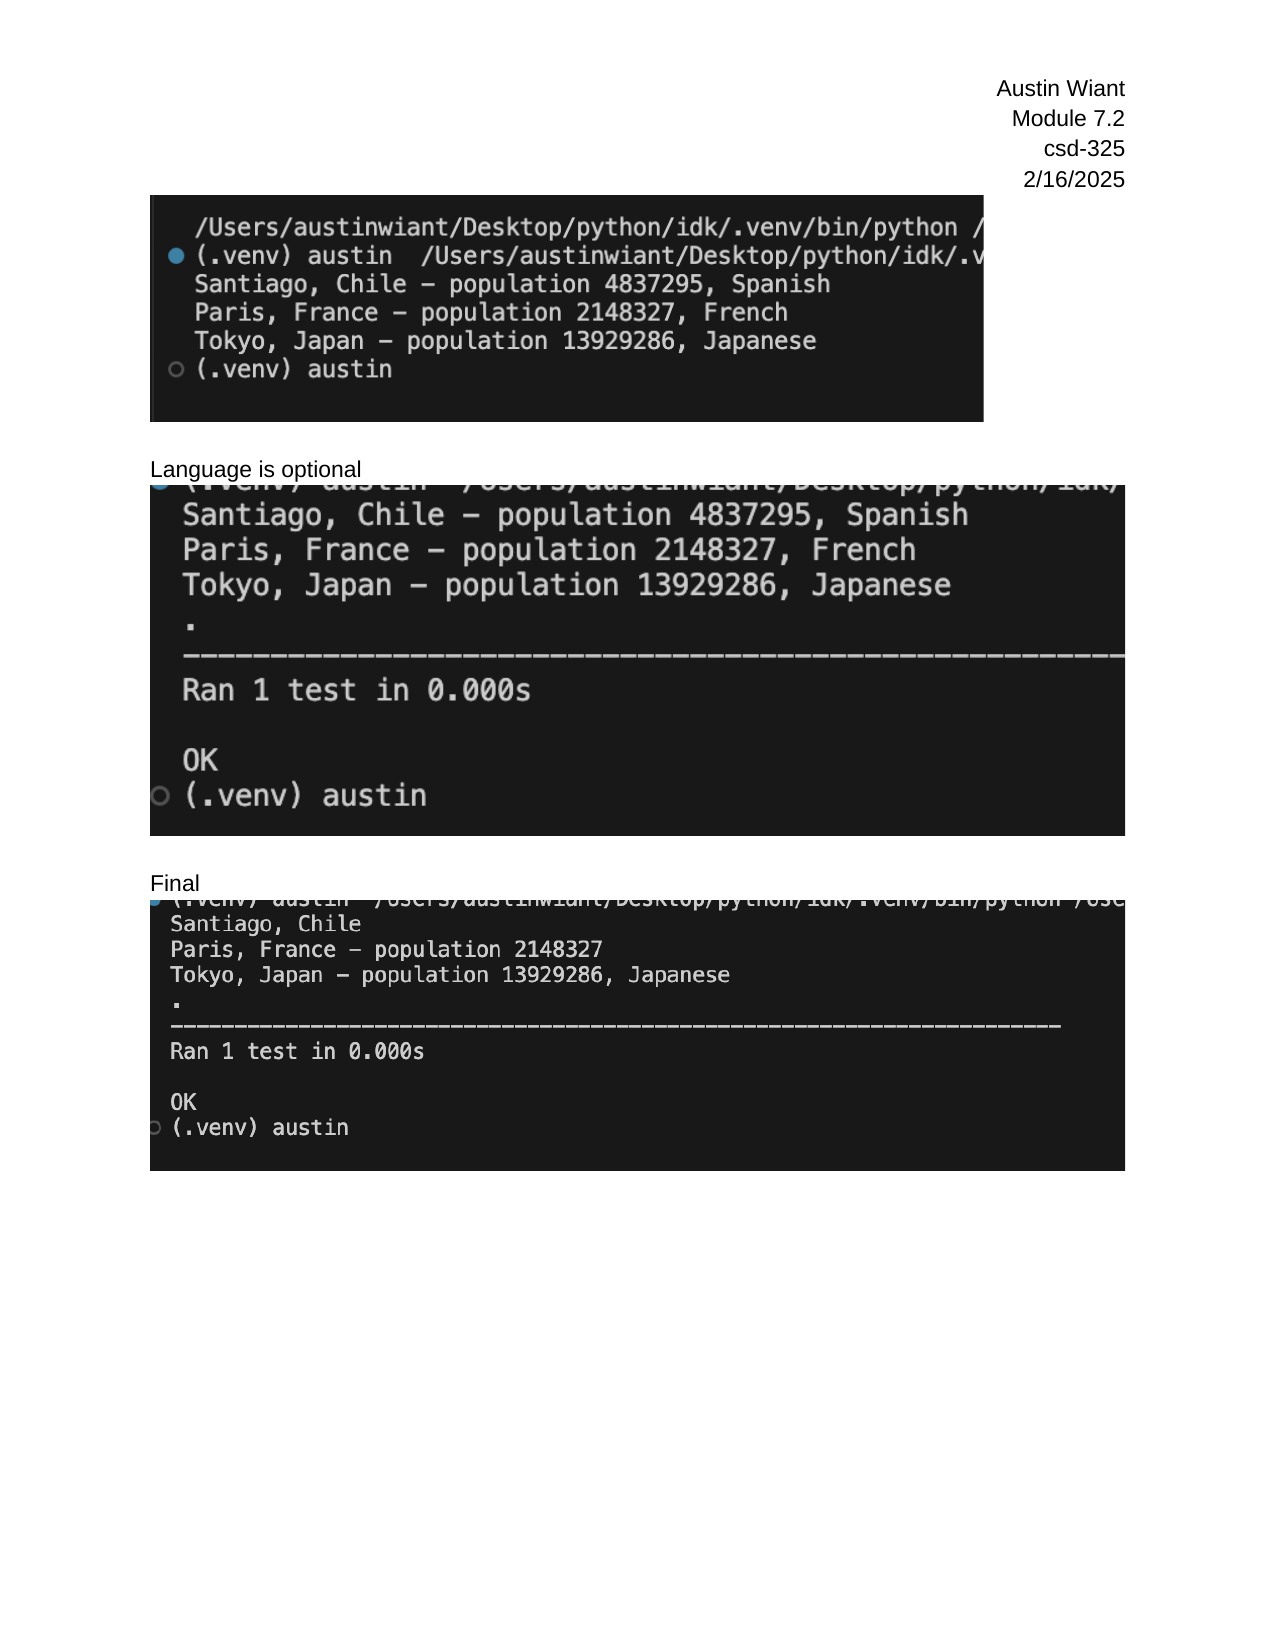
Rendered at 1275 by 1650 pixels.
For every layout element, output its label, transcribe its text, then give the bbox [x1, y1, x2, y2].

text Language is optional [150, 456, 1125, 482]
picture [150, 195, 984, 422]
picture [150, 485, 1125, 836]
picture [150, 900, 1125, 1171]
text Final [150, 870, 1125, 900]
